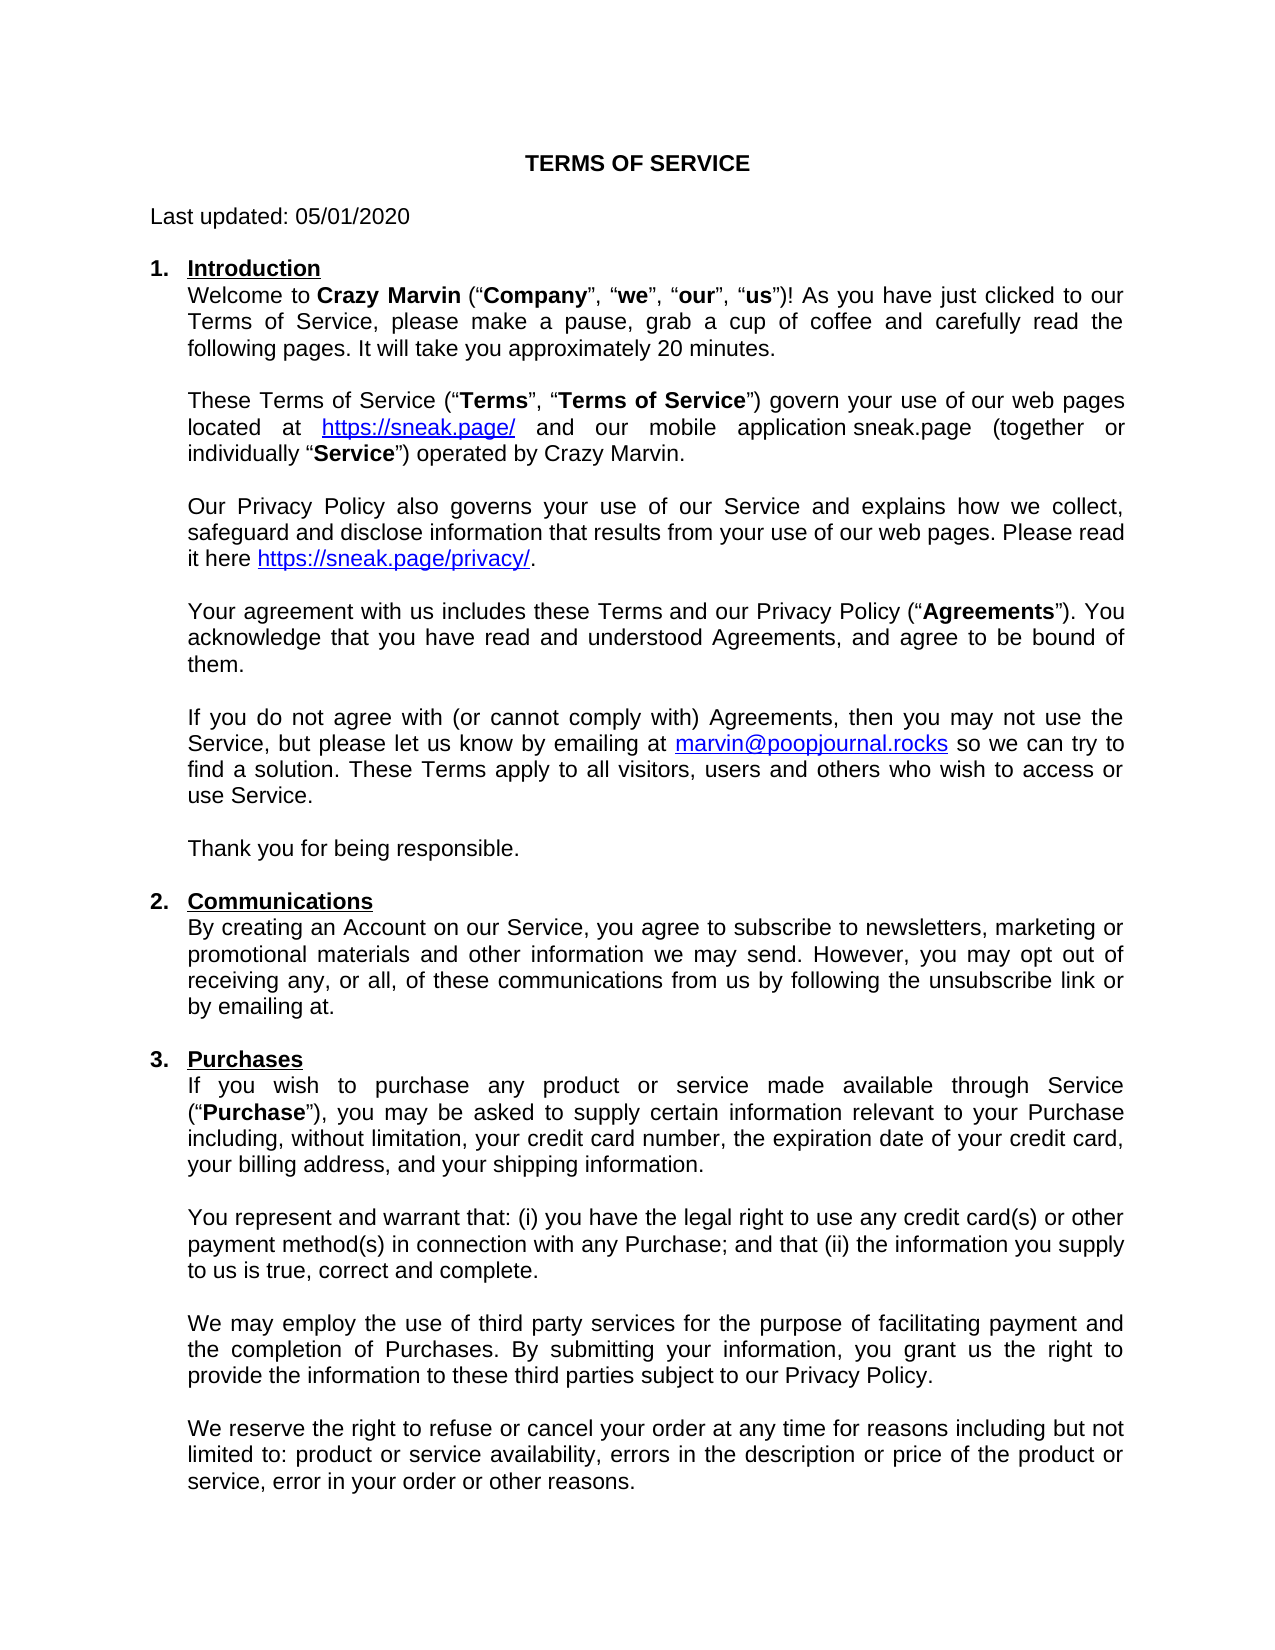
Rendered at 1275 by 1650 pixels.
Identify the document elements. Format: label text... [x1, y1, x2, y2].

list Communications [150, 888, 1125, 914]
text Our Privacy Policy also governs your use of our Service and explains how we collect, safeguard and disclose information that results from your use of our web pages. Please read it here https://sneak.page/privacy/. [187, 493, 1125, 572]
text Thank you for being responsible. [187, 835, 1125, 862]
text By creating an Account on our Service, you agree to subscribe to newsletters, marketing or promotional materials and other information we may send. However, you may opt out of receiving any, or all, of these communications from us by following the unsubscribe link or by emailing at. [187, 914, 1125, 1020]
list Introduction [150, 255, 1125, 282]
text Your agreement with us includes these Terms and our Privacy Policy (“Agreements”). You acknowledge that you have read and understood Agreements, and agree to be bound of them. [187, 598, 1125, 677]
text Last updated: 05/01/2020 [150, 203, 1125, 229]
text TERMS OF SERVICE [150, 150, 1125, 176]
text You represent and warrant that: (i) you have the legal right to use any credit card(s) or other payment method(s) in connection with any Purchase; and that (ii) the information you supply to us is true, correct and complete. [187, 1204, 1125, 1283]
text Welcome to Crazy Marvin (“Company”, “we”, “our”, “us”)! As you have just clicked to our Terms of Service, please make a pause, grab a cup of coffee and carefully read the following pages. It will take you approximately 20 minutes. [187, 282, 1125, 361]
text We reserve the right to refuse or cancel your order at any time for reasons including but not limited to: product or service availability, errors in the description or price of the product or service, error in your order or other reasons. [187, 1415, 1125, 1494]
text We may employ the use of third party services for the purpose of facilitating payment and the completion of Purchases. By submitting your information, you grant us the right to provide the information to these third parties subject to our Privacy Policy. [187, 1309, 1125, 1389]
text If you do not agree with (or cannot comply with) Agreements, then you may not use the Service, but please let us know by emailing at marvin@poopjournal.rocks so we can try to find a solution. These Terms apply to all visitors, users and others who wish to access or use Service. [187, 703, 1125, 809]
text If you wish to purchase any product or service made available through Service (“Purchase”), you may be asked to supply certain information relevant to your Purchase including, without limitation, your credit card number, the expiration date of your credit card, your billing address, and your shipping information. [187, 1072, 1125, 1178]
text These Terms of Service (“Terms”, “Terms of Service”) govern your use of our web pages located at https://sneak.page/ and our mobile application sneak.page (together or individually “Service”) operated by Crazy Marvin. [187, 387, 1125, 466]
list Purchases [150, 1046, 1125, 1072]
